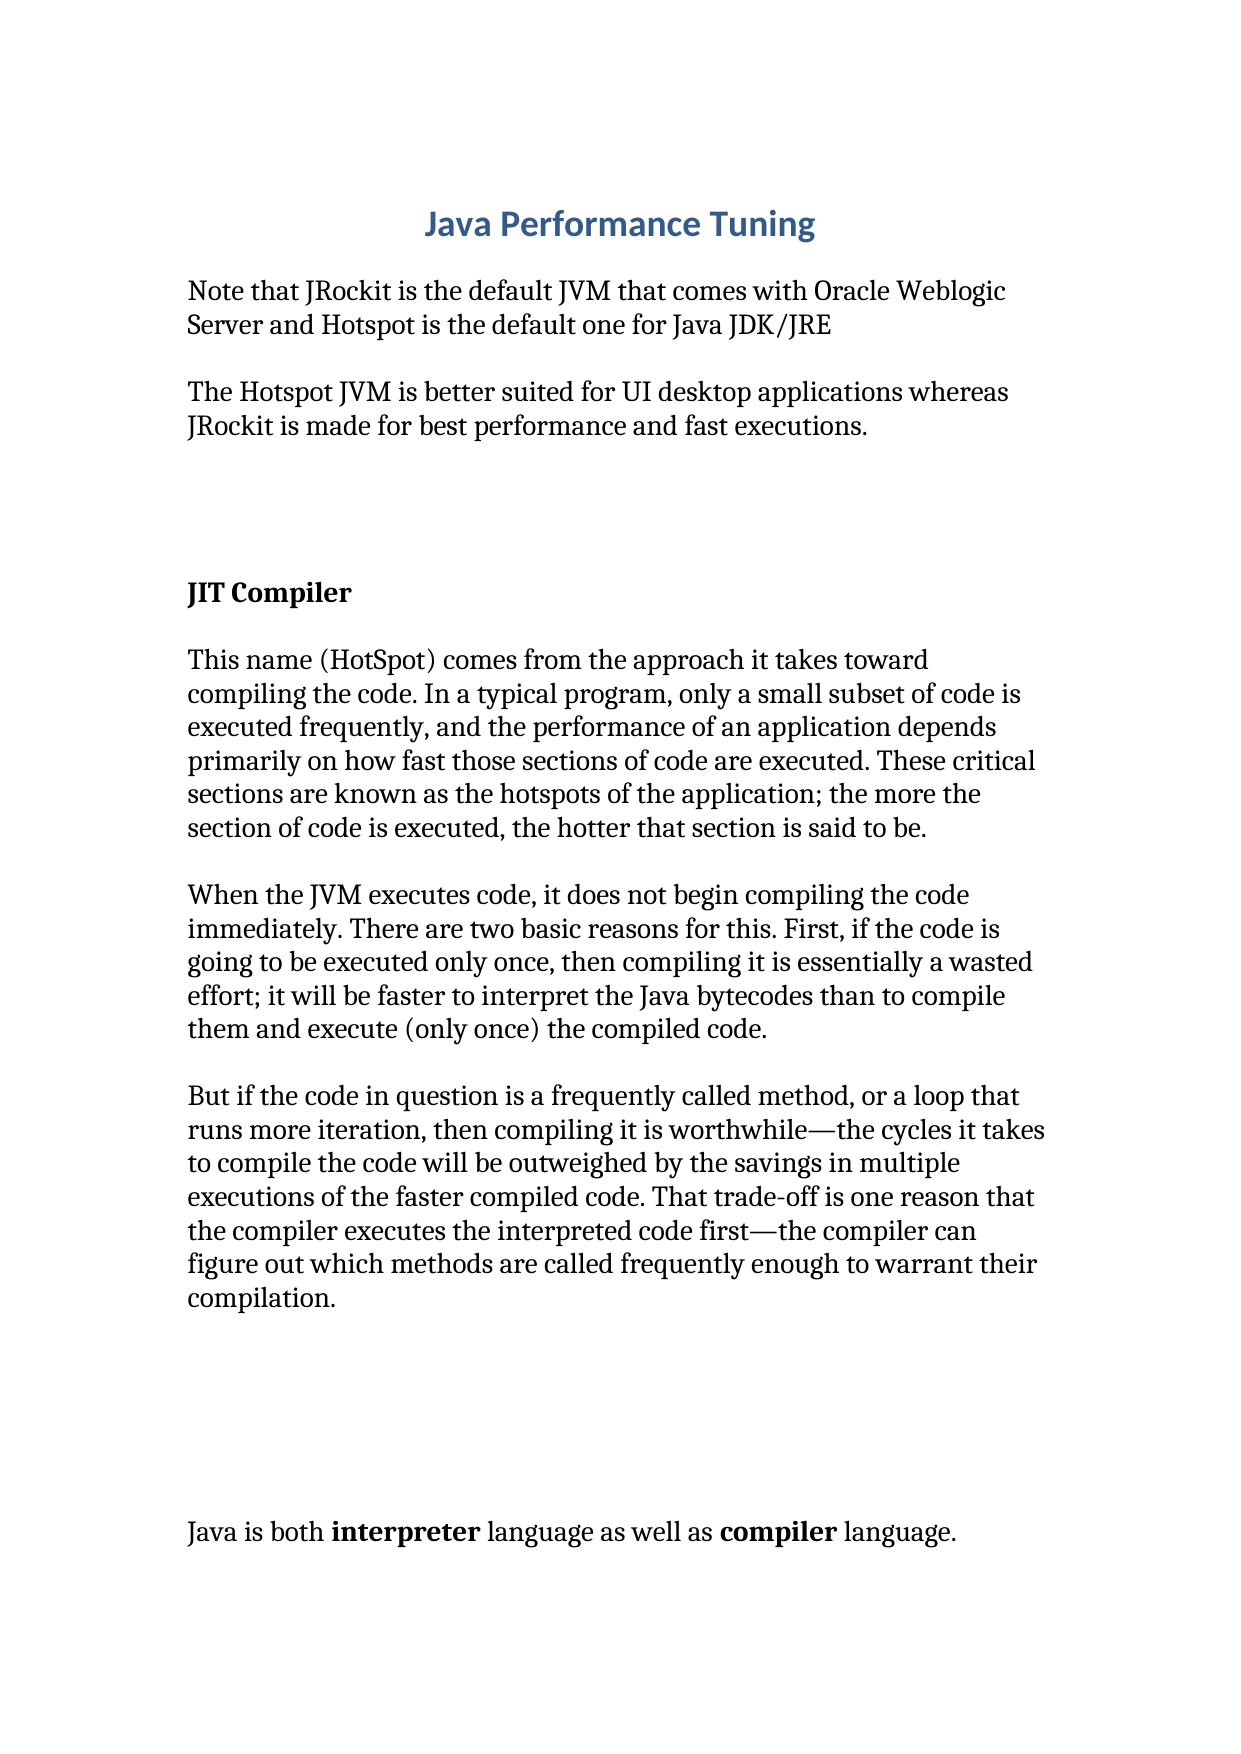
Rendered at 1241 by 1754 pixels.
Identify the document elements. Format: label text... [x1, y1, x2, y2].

subtitle Java Performance Tuning [187, 200, 1053, 246]
text Note that JRockit is the default JVM that comes with Oracle Weblogic Server and Hotspot is the default one for Java JDK/JRE [187, 274, 1053, 342]
text But if the code in question is a frequently called method, or a loop that runs more iteration, then compiling it is worthwhile—the cycles it takes to compile the code will be outweighed by the savings in multiple executions of the faster compiled code. That trade-off is one reason that the compiler executes the interpreted code first—the compiler can figure out which methods are called frequently enough to warrant their compilation. [187, 1079, 1053, 1314]
text This name (HotSpot) comes from the approach it takes toward compiling the code. In a typical program, only a small subset of code is executed frequently, and the performance of an application depends primarily on how fast those sections of code are executed. These critical sections are known as the hotspots of the application; the more the section of code is executed, the hotter that section is said to be. [187, 643, 1053, 845]
text JIT Compiler [187, 576, 1053, 610]
text When the JVM executes code, it does not begin compiling the code immediately. There are two basic reasons for this. First, if the code is going to be executed only once, then compiling it is essentially a wasted effort; it will be faster to interpret the Java bytecodes than to compile them and execute (only once) the compiled code. [187, 878, 1053, 1046]
text Java is both interpreter language as well as compiler language. [187, 1516, 1053, 1549]
text The Hotspot JVM is better suited for UI desktop applications whereas JRockit is made for best performance and fast executions. [187, 375, 1053, 442]
